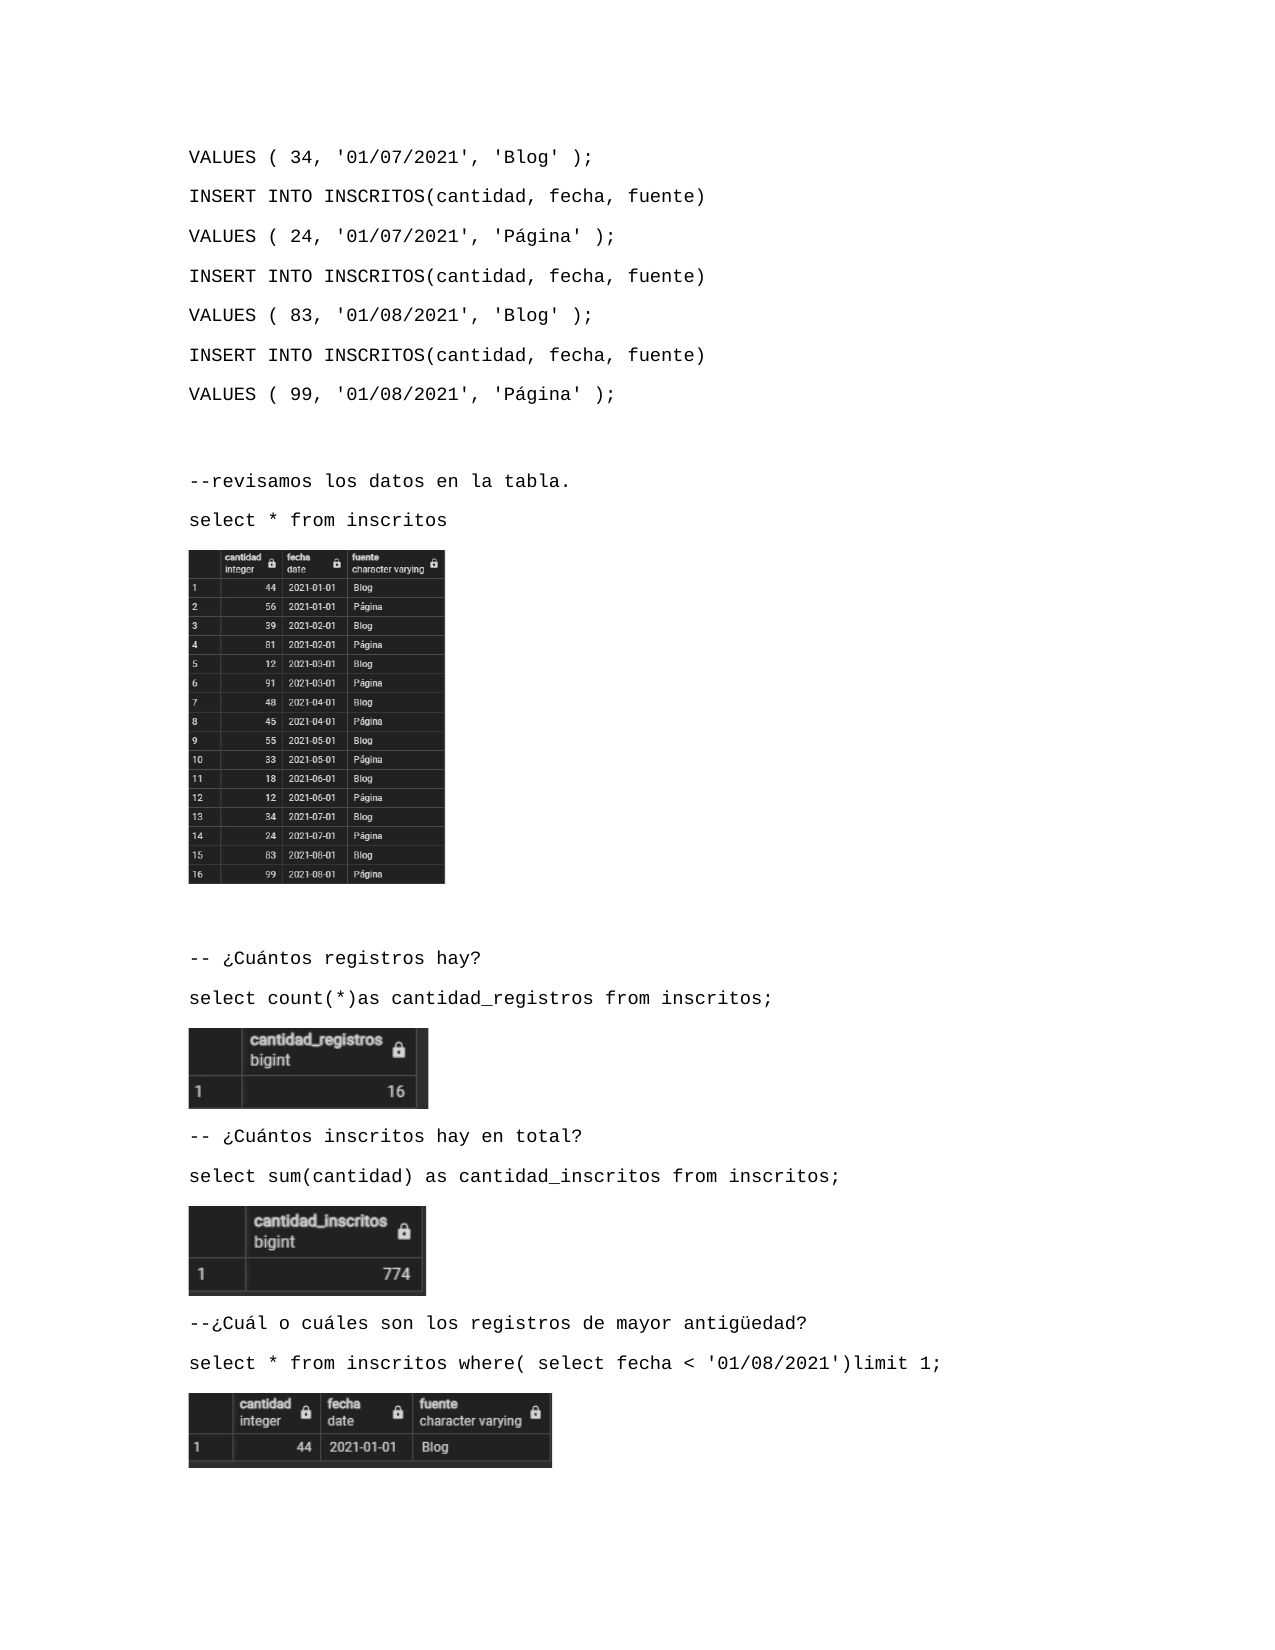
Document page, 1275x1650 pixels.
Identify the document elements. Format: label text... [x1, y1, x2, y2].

text -- ¿Cuántos registros hay? [177, 949, 1098, 970]
text INSERT INTO INSCRITOS(cantidad, fecha, fuente) [177, 346, 1098, 367]
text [177, 187, 1098, 208]
text select * from inscritos where( select fecha < '01/08/2021')limit 1; [177, 1354, 1098, 1375]
picture [188, 1206, 427, 1296]
text --¿Cuál o cuáles son los registros de mayor antigüedad? [177, 1314, 1098, 1335]
text select sum(cantidad) as cantidad_inscritos from inscritos; [177, 1166, 1098, 1188]
text -- ¿Cuántos inscritos hay en total? [177, 1127, 1098, 1148]
text VALUES ( 34, '01/07/2021', 'Blog' ); [177, 148, 1098, 169]
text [177, 266, 1098, 288]
text --revisamos los datos en la tabla. [177, 472, 1098, 493]
picture [188, 1028, 429, 1109]
text VALUES ( 99, '01/08/2021', 'Página' ); [177, 385, 1098, 406]
text select count(*)as cantidad_registros from inscritos; [177, 988, 1098, 1010]
picture [188, 550, 446, 884]
text VALUES ( 24, '01/07/2021', 'Página' ); [177, 227, 1098, 248]
text select * from inscritos [177, 511, 1098, 532]
picture [188, 1393, 553, 1468]
text VALUES ( 83, '01/08/2021', 'Blog' ); [177, 306, 1098, 327]
